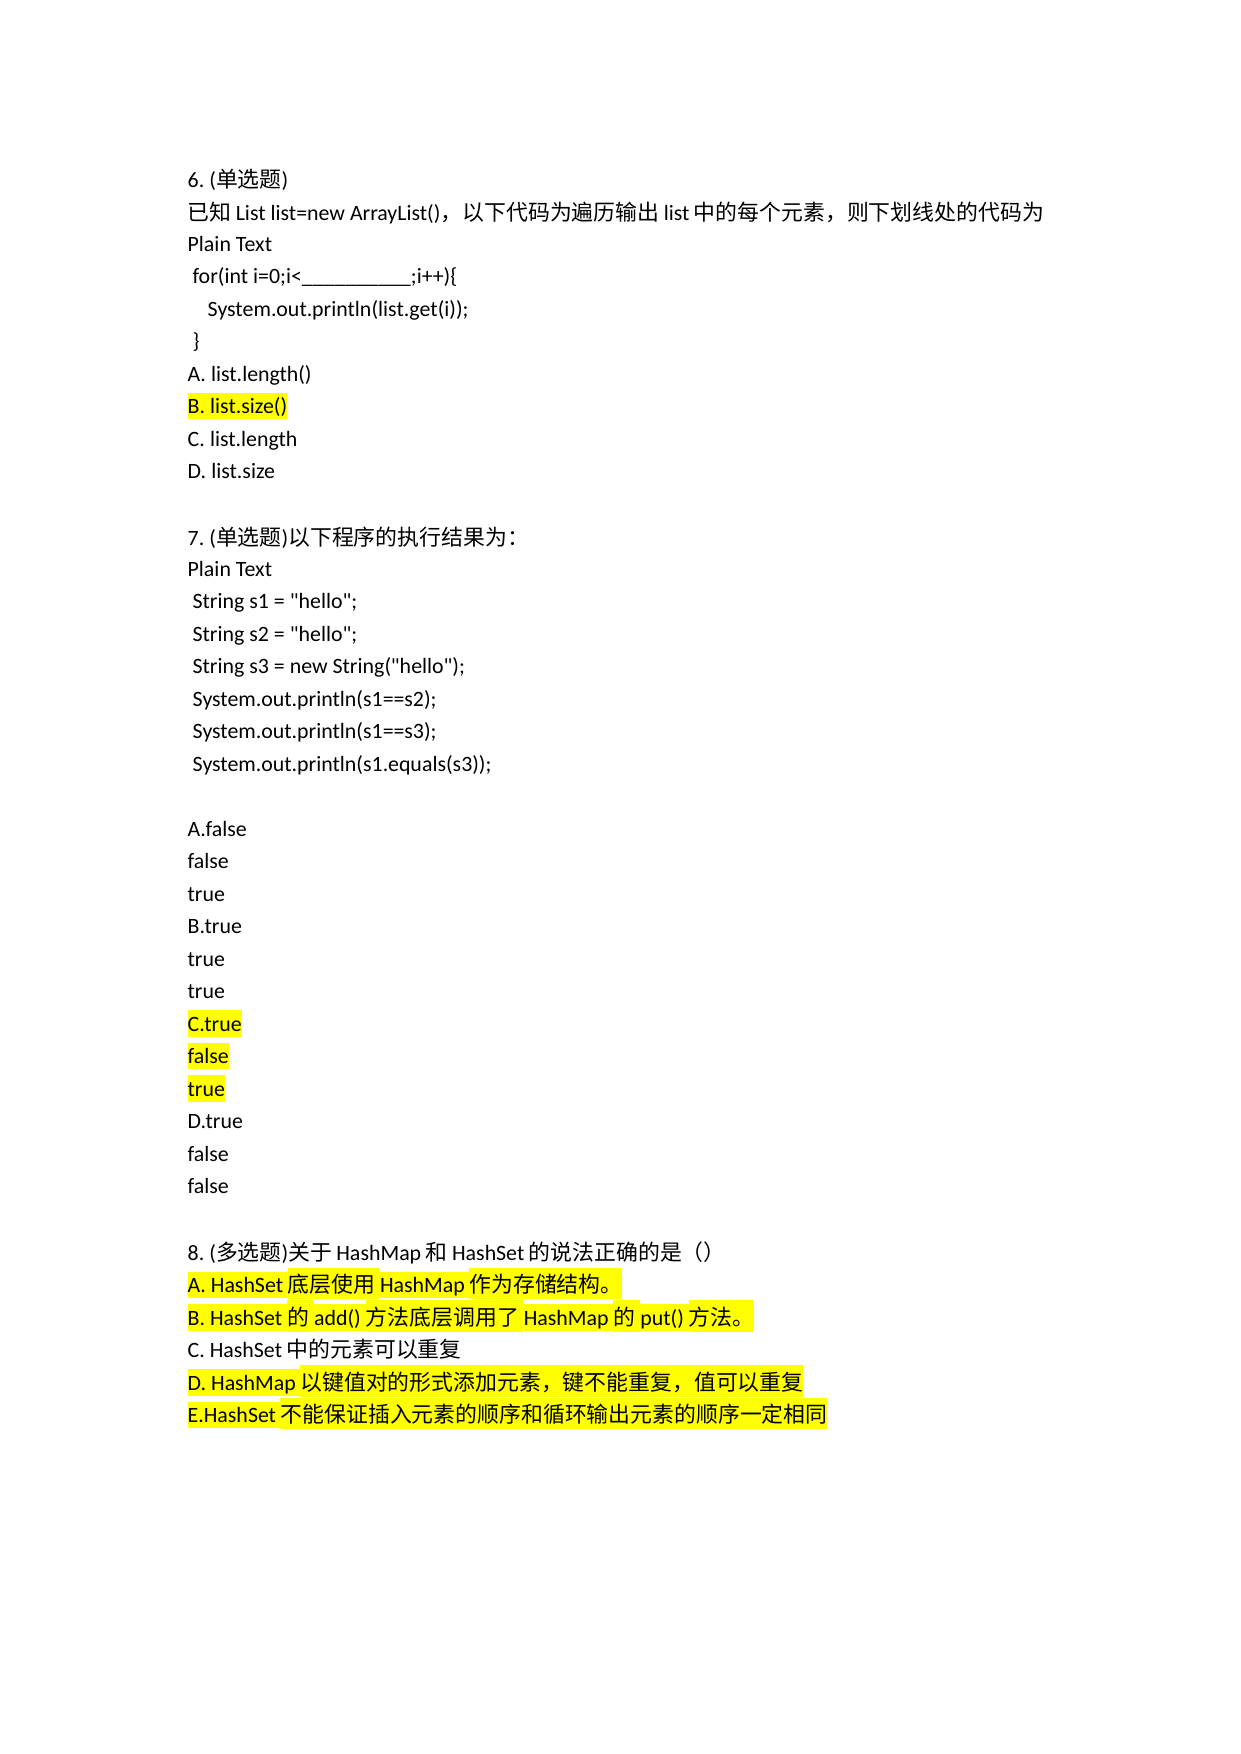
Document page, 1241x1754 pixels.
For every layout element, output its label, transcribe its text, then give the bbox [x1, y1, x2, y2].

text 6. (单选题) [187, 162, 1053, 194]
text D. HashMap以键值对的形式添加元素，键不能重复，值可以重复 [187, 1364, 1053, 1397]
text String s3 = new String("hello"); [187, 649, 1053, 682]
text System.out.println(list.get(i)); [187, 292, 1053, 324]
text System.out.println(s1==s3); [187, 714, 1053, 747]
text C.true [187, 1007, 1053, 1039]
text E.HashSet不能保证插入元素的顺序和循环输出元素的顺序一定相同 [187, 1397, 1053, 1429]
text String s1 = "hello"; [187, 584, 1053, 617]
text 7. (单选题)以下程序的执行结果为： [187, 519, 1053, 552]
text true [187, 1072, 1053, 1104]
text false [187, 844, 1053, 877]
text System.out.println(s1.equals(s3)); [187, 747, 1053, 779]
text true [187, 877, 1053, 909]
text A. list.length() [187, 357, 1053, 389]
text String s2 = "hello"; [187, 617, 1053, 649]
text C. list.length [187, 422, 1053, 454]
text 已知List list=new ArrayList()，以下代码为遍历输出list中的每个元素，则下划线处的代码为 [187, 194, 1053, 227]
text false [187, 1169, 1053, 1202]
text B. HashSet 的 add() 方法底层调用了 HashMap 的 put() 方法。 [187, 1299, 1053, 1332]
text A.false [187, 812, 1053, 844]
text D. list.size [187, 454, 1053, 487]
text System.out.println(s1==s2); [187, 682, 1053, 714]
text false [187, 1039, 1053, 1072]
text false [187, 1137, 1053, 1169]
text Plain Text [187, 227, 1053, 259]
text true [187, 974, 1053, 1007]
text } [187, 324, 1053, 357]
text D.true [187, 1104, 1053, 1137]
text C. HashSet中的元素可以重复 [187, 1332, 1053, 1364]
text true [187, 942, 1053, 974]
text Plain Text [187, 552, 1053, 584]
text 8. (多选题)关于HashMap和HashSet的说法正确的是（） [187, 1234, 1053, 1267]
text for(int i=0;i<__________;i++){ [187, 259, 1053, 292]
text B. list.size() [187, 389, 1053, 422]
text B.true [187, 909, 1053, 942]
text A. HashSet底层使用 HashMap作为存储结构。 [187, 1267, 1053, 1299]
